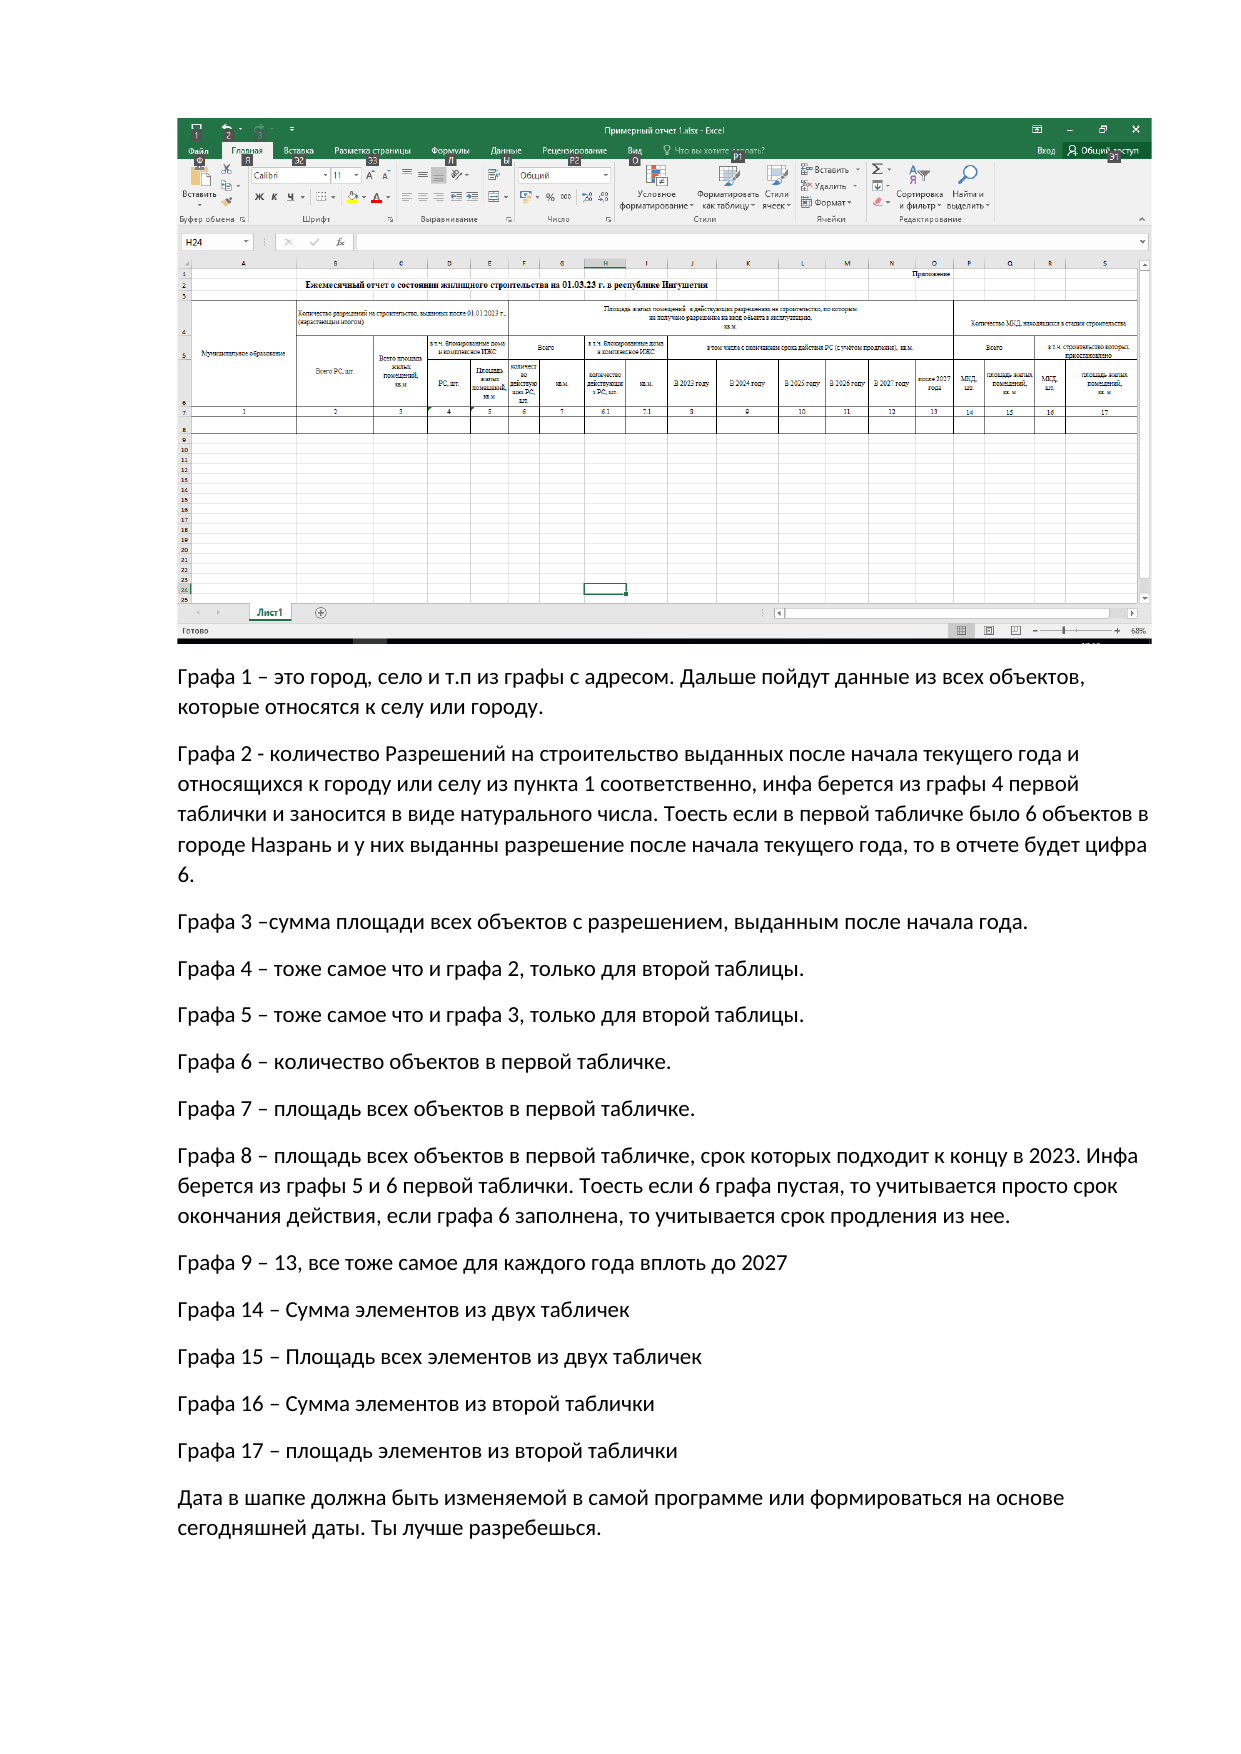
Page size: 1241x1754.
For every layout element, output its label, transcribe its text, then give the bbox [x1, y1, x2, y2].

text Графа 3 –сумма площади всех объектов с разрешением, выданным после начала года. [177, 907, 1152, 935]
text Графа 4 – тоже самое что и графа 2, только для второй таблицы. [177, 954, 1152, 982]
text Дата в шапке должна быть изменяемой в самой программе или формироваться на основе сегодняшней даты. Ты лучше разребешься. [177, 1483, 1152, 1541]
text Графа 7 – площадь всех объектов в первой табличке. [177, 1094, 1152, 1122]
picture [177, 118, 1152, 644]
text Графа 5 – тоже самое что и графа 3, только для второй таблицы. [177, 1001, 1152, 1028]
text Графа 1 – это город, село и т.п из графы с адресом. Дальше пойдут данные из всех объектов, которые относятся к селу или городу. [177, 662, 1152, 720]
text Графа 8 – площадь всех объектов в первой табличке, срок которых подходит к концу в 2023. Инфа берется из графы 5 и 6 первой таблички. Тоесть если 6 графа пустая, то учитывается просто срок окончания действия, если графа 6 заполнена, то учитывается срок продления из нее. [177, 1141, 1152, 1229]
text Графа 6 – количество объектов в первой табличке. [177, 1047, 1152, 1075]
text Графа 15 – Площадь всех элементов из двух табличек [177, 1342, 1152, 1370]
text Графа 2 - количество Разрешений на строительство выданных после начала текущего года и относящихся к городу или селу из пункта 1 соответственно, инфа берется из графы 4 первой таблички и заносится в виде натурального числа. Тоесть если в первой табличке было 6 объектов в городе Назрань и у них выданны разрешение после начала текущего года, то в отчете будет цифра 6. [177, 739, 1152, 888]
text Графа 17 – площадь элементов из второй таблички [177, 1436, 1152, 1464]
text Графа 9 – 13, все тоже самое для каждого года вплоть до 2027 [177, 1248, 1152, 1276]
text Графа 14 – Сумма элементов из двух табличек [177, 1295, 1152, 1323]
text Графа 16 – Сумма элементов из второй таблички [177, 1389, 1152, 1417]
